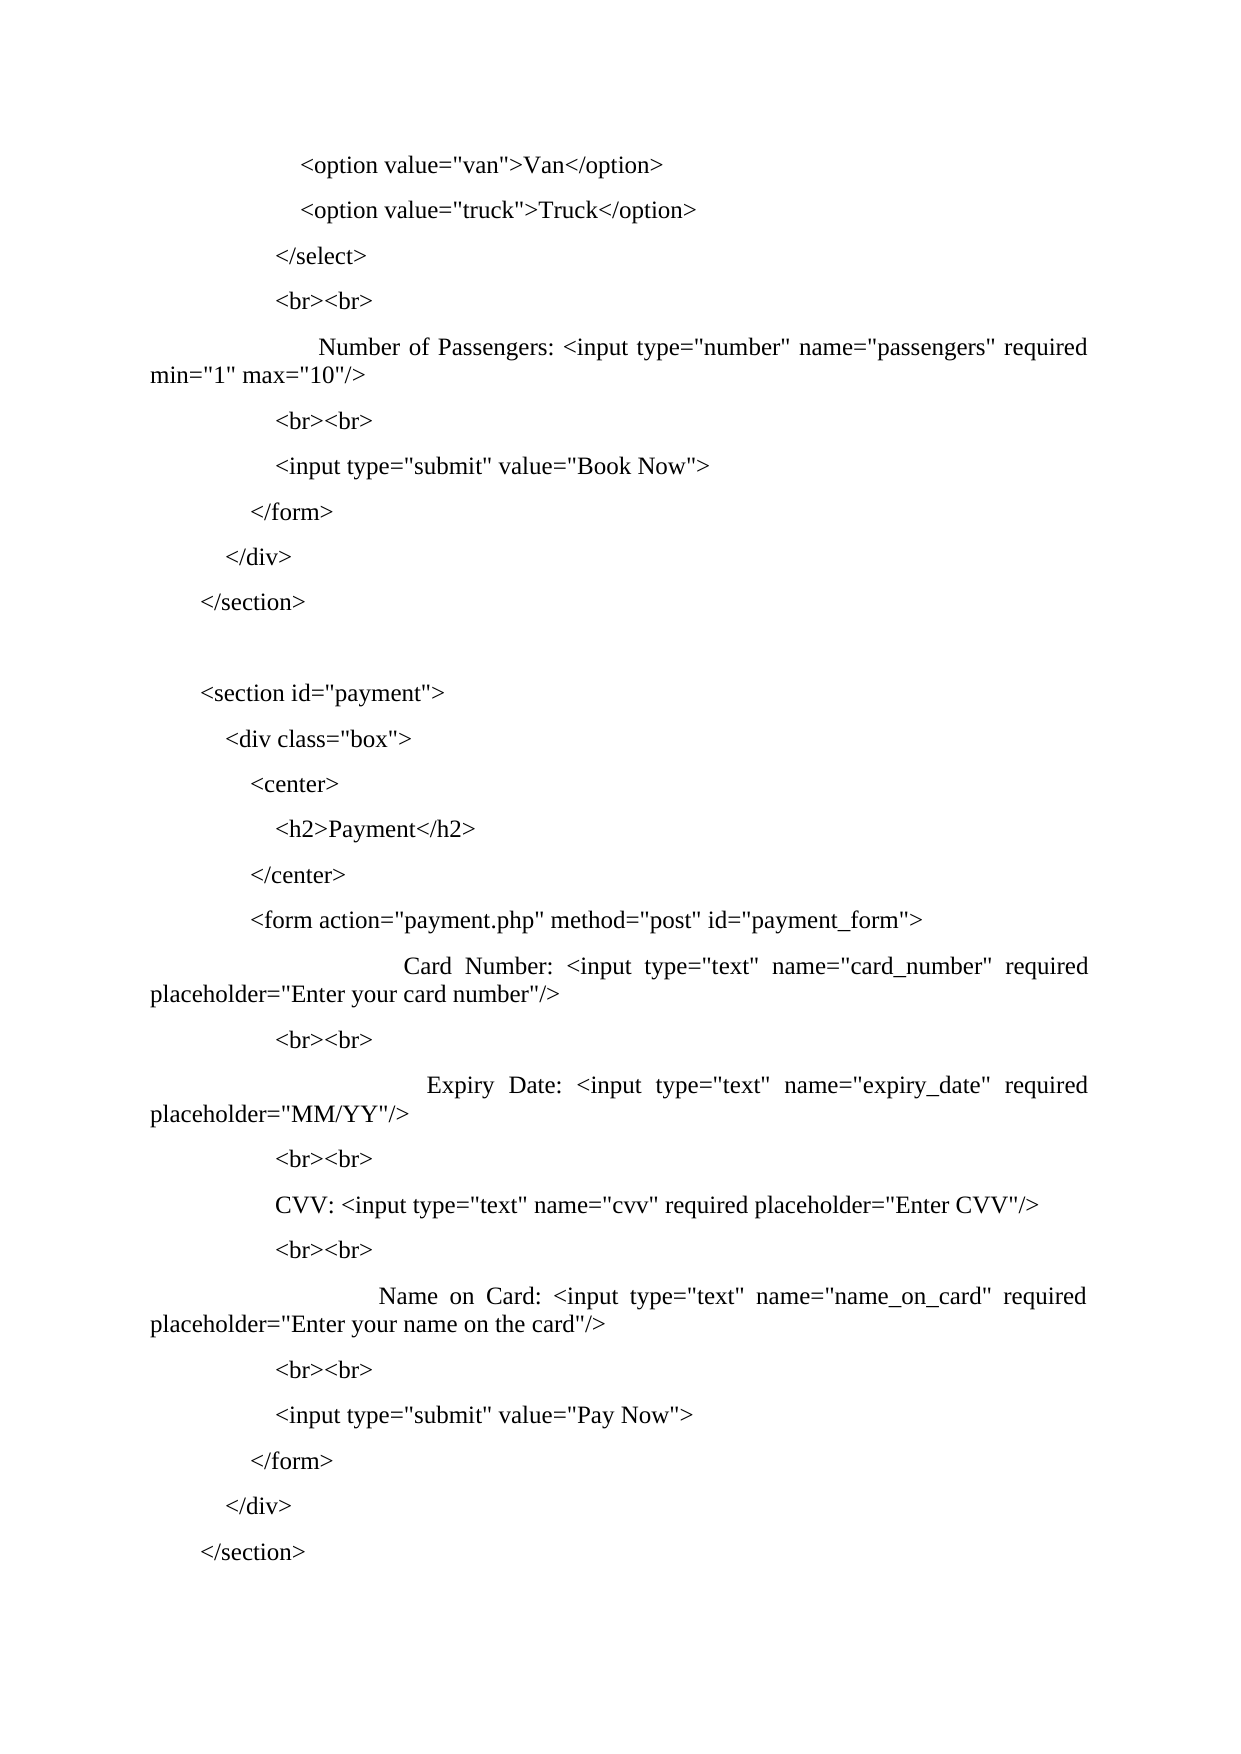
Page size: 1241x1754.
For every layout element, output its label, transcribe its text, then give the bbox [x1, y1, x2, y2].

text <br><br> [150, 1025, 1090, 1054]
text </select> [150, 241, 1090, 269]
text Number of Passengers: <input type="number" name="passengers" required min="1" max="10"/> [150, 332, 1090, 389]
text </section> [150, 587, 1090, 616]
text <br><br> [150, 286, 1090, 315]
text CVV: <input type="text" name="cvv" required placeholder="Enter CVV"/> [150, 1190, 1090, 1219]
text <br><br> [150, 1355, 1090, 1384]
text Expiry Date: <input type="text" name="expiry_date" required placeholder="MM/YY"/> [150, 1070, 1090, 1128]
text </form> [150, 1446, 1090, 1474]
text </section> [150, 1537, 1090, 1565]
text <option value="van">Van</option> [150, 150, 1090, 179]
text <div class="box"> [150, 724, 1090, 752]
text <center> [150, 769, 1090, 798]
text Name on Card: <input type="text" name="name_on_card" required placeholder="Enter your name on the card"/> [150, 1281, 1090, 1338]
text Card Number: <input type="text" name="card_number" required placeholder="Enter your card number"/> [150, 951, 1090, 1008]
text <br><br> [150, 1235, 1090, 1264]
text <h2>Payment</h2> [150, 814, 1090, 843]
text <br><br> [150, 406, 1090, 434]
text <input type="submit" value="Book Now"> [150, 451, 1090, 480]
text </form> [150, 497, 1090, 525]
text </div> [150, 542, 1090, 571]
text <br><br> [150, 1144, 1090, 1173]
text <form action="payment.php" method="post" id="payment_form"> [150, 905, 1090, 934]
text <option value="truck">Truck</option> [150, 195, 1090, 224]
text <input type="submit" value="Pay Now"> [150, 1400, 1090, 1429]
text </div> [150, 1491, 1090, 1520]
text <section id="payment"> [150, 678, 1090, 707]
text </center> [150, 860, 1090, 889]
